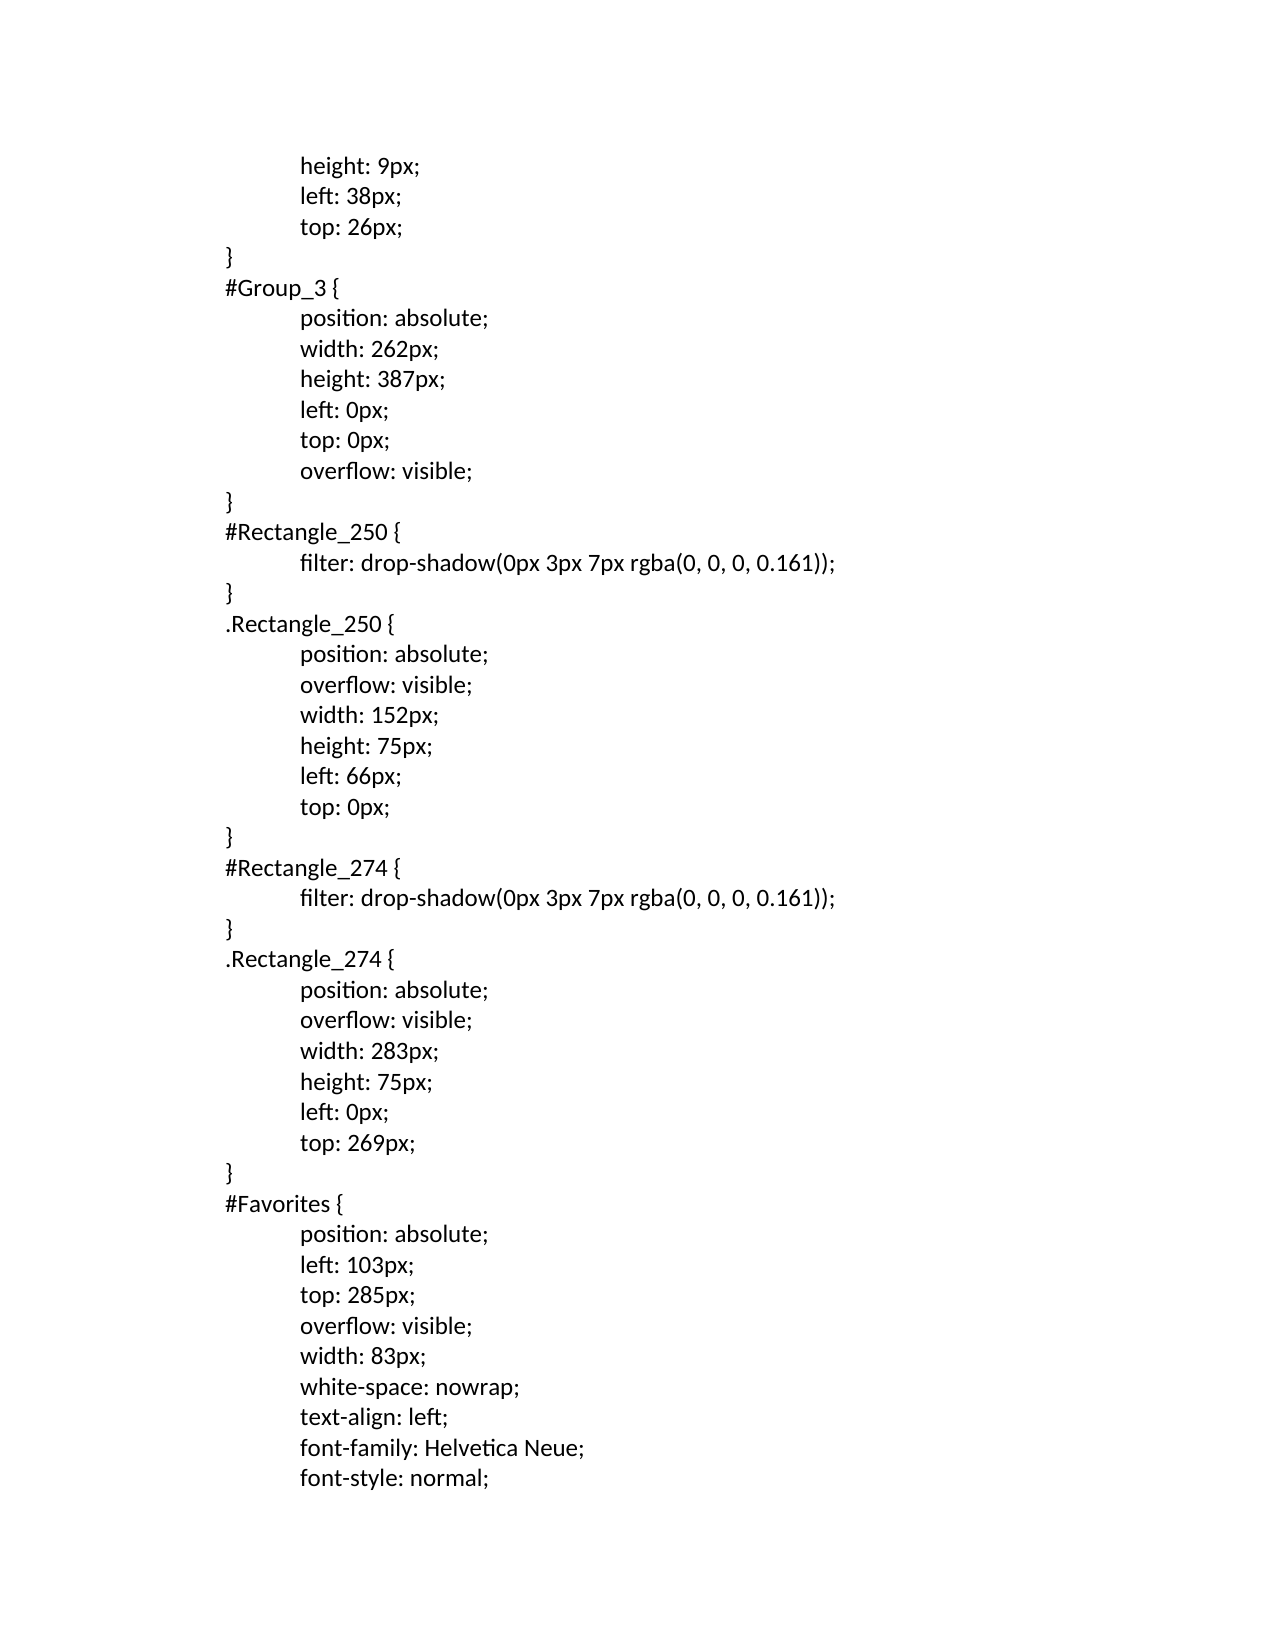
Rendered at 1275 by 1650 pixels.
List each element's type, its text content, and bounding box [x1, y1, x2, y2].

text left: 66px; [150, 760, 1125, 791]
text top: 26px; [150, 211, 1125, 242]
text #Group_3 { [150, 272, 1125, 303]
text top: 0px; [150, 425, 1125, 455]
text left: 0px; [150, 394, 1125, 425]
text white-space: nowrap; [150, 1371, 1125, 1401]
text #Rectangle_274 { [150, 852, 1125, 882]
text left: 38px; [150, 181, 1125, 211]
text width: 152px; [150, 699, 1125, 730]
text .Rectangle_274 { [150, 943, 1125, 974]
text #Rectangle_250 { [150, 516, 1125, 547]
text #Favorites { [150, 1188, 1125, 1218]
text width: 262px; [150, 333, 1125, 364]
text height: 75px; [150, 730, 1125, 760]
text left: 103px; [150, 1249, 1125, 1279]
text filter: drop-shadow(0px 3px 7px rgba(0, 0, 0, 0.161)); [150, 547, 1125, 577]
text height: 75px; [150, 1066, 1125, 1096]
text font-family: Helvetica Neue; [150, 1432, 1125, 1462]
text font-style: normal; [150, 1462, 1125, 1493]
text position: absolute; [150, 638, 1125, 669]
text } [150, 242, 1125, 272]
text position: absolute; [150, 1218, 1125, 1249]
text overflow: visible; [150, 669, 1125, 699]
text top: 0px; [150, 791, 1125, 821]
text top: 269px; [150, 1127, 1125, 1157]
text } [150, 486, 1125, 516]
text overflow: visible; [150, 1004, 1125, 1035]
text overflow: visible; [150, 1310, 1125, 1340]
text overflow: visible; [150, 455, 1125, 486]
text width: 83px; [150, 1340, 1125, 1371]
text width: 283px; [150, 1035, 1125, 1066]
text } [150, 821, 1125, 852]
text .Rectangle_250 { [150, 608, 1125, 638]
text position: absolute; [150, 974, 1125, 1004]
text left: 0px; [150, 1096, 1125, 1127]
text height: 387px; [150, 364, 1125, 394]
text } [150, 577, 1125, 608]
text position: absolute; [150, 303, 1125, 333]
text filter: drop-shadow(0px 3px 7px rgba(0, 0, 0, 0.161)); [150, 882, 1125, 913]
text top: 285px; [150, 1279, 1125, 1310]
text } [150, 1157, 1125, 1188]
text } [150, 913, 1125, 943]
text text-align: left; [150, 1401, 1125, 1432]
text height: 9px; [150, 150, 1125, 181]
